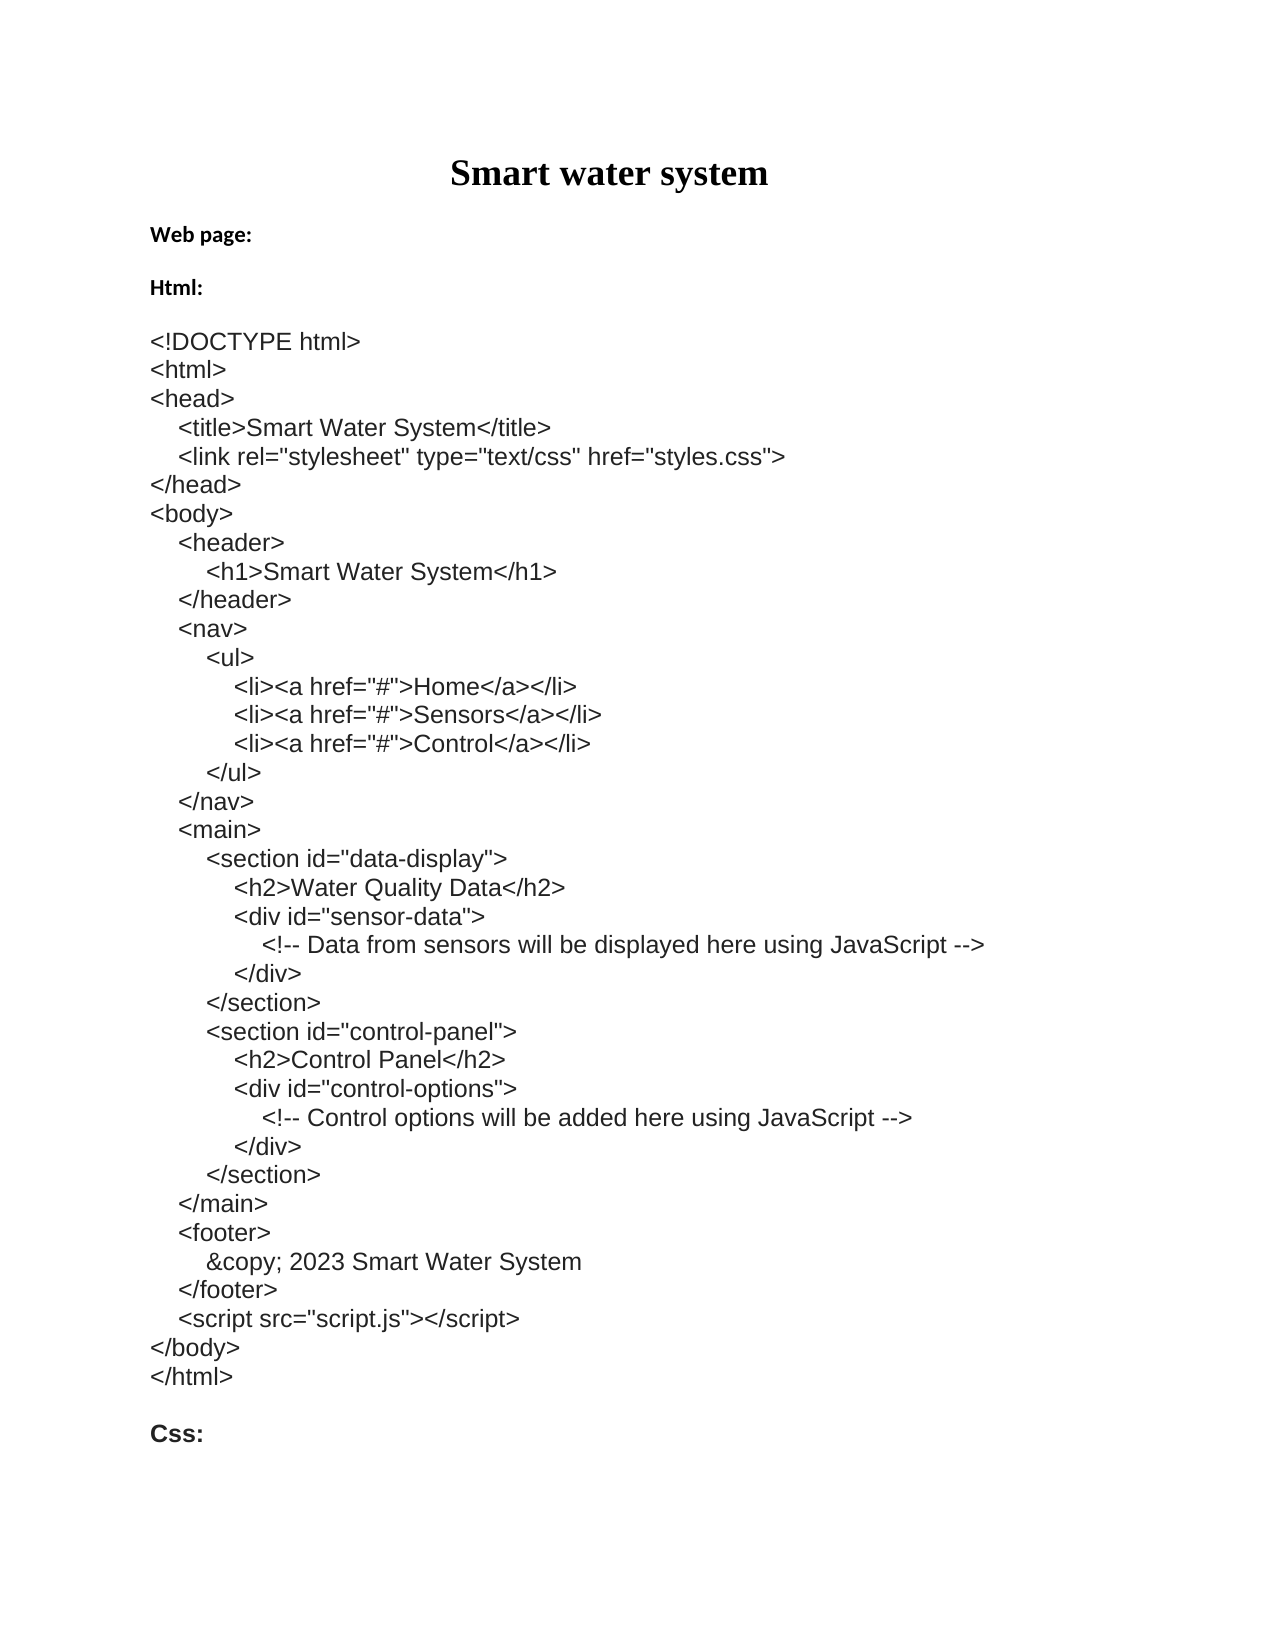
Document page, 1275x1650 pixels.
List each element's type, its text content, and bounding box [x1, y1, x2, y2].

text <title>Smart Water System</title> [150, 413, 1125, 441]
text </div> [150, 1131, 1125, 1160]
text <body> [150, 499, 1125, 528]
text <main> [150, 815, 1125, 844]
text <li><a href="#">Home</a></li> [150, 671, 1125, 700]
text <nav> [150, 614, 1125, 643]
text </section> [150, 988, 1125, 1016]
text </ul> [150, 758, 1125, 786]
text <ul> [150, 643, 1125, 671]
text </footer> [150, 1275, 1125, 1304]
text <!-- Control options will be added here using JavaScript --> [150, 1103, 1125, 1131]
text <h1>Smart Water System</h1> [150, 556, 1125, 585]
text <head> [150, 384, 1125, 413]
text </div> [150, 959, 1125, 988]
text </body> [150, 1333, 1125, 1361]
text <h2>Water Quality Data</h2> [150, 873, 1125, 901]
text Web page: [150, 220, 1125, 248]
text Smart water system [150, 150, 1125, 193]
text </head> [150, 470, 1125, 499]
text </header> [150, 585, 1125, 614]
text <header> [150, 528, 1125, 556]
text <li><a href="#">Sensors</a></li> [150, 700, 1125, 729]
text <div id="sensor-data"> [150, 901, 1125, 930]
text <html> [150, 355, 1125, 384]
text <section id="data-display"> [150, 844, 1125, 873]
text &copy; 2023 Smart Water System [150, 1246, 1125, 1275]
text <li><a href="#">Control</a></li> [150, 729, 1125, 758]
text </main> [150, 1189, 1125, 1218]
text </nav> [150, 786, 1125, 815]
text <section id="control-panel"> [150, 1016, 1125, 1045]
text Css: [150, 1419, 1125, 1448]
text </section> [150, 1160, 1125, 1189]
text <link rel="stylesheet" type="text/css" href="styles.css"> [150, 441, 1125, 470]
text <h2>Control Panel</h2> [150, 1045, 1125, 1074]
text <!-- Data from sensors will be displayed here using JavaScript --> [150, 930, 1125, 959]
text <footer> [150, 1218, 1125, 1246]
text <!DOCTYPE html> [150, 326, 1125, 355]
text <script src="script.js"></script> [150, 1304, 1125, 1333]
text </html> [150, 1361, 1125, 1390]
text Html: [150, 273, 1125, 301]
text <div id="control-options"> [150, 1074, 1125, 1103]
